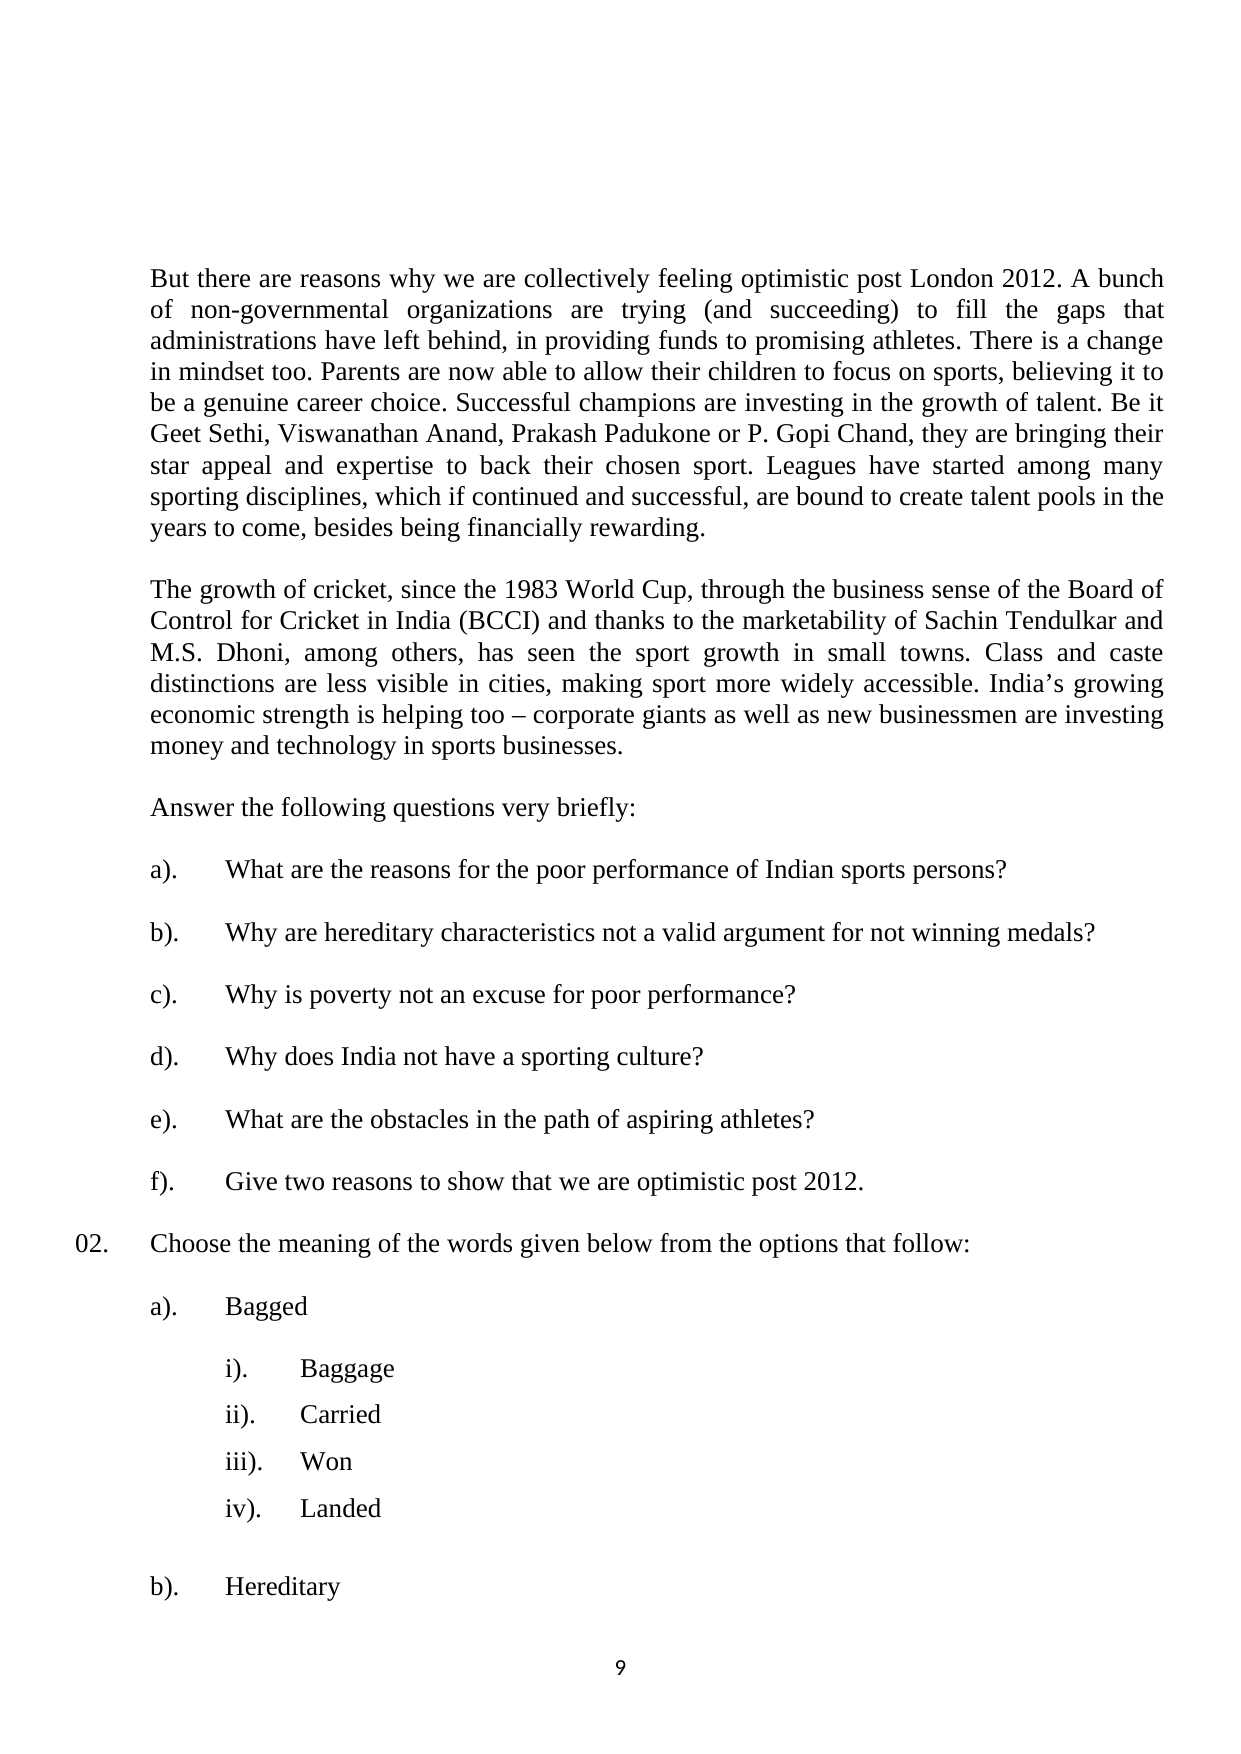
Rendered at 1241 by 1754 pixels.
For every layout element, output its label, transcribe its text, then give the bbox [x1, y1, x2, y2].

text Answer the following questions very briefly: [75, 791, 1165, 822]
text a). Bagged [75, 1290, 1165, 1321]
text i). Baggage [75, 1352, 1165, 1383]
text d). Why does India not have a sporting culture? [75, 1041, 1165, 1072]
text The growth of cricket, since the 1983 World Cup, through the business sense of the Board of Control for Cricket in India (BCCI) and thanks to the marketability of Sachin Tendulkar and M.S. Dhoni, among others, has seen the sport growth in small towns. Class and caste distinctions are less visible in cities, making sport more widely accessible. India’s growing economic strength is helping too – corporate giants as well as new businessmen are investing money and technology in sports businesses. [150, 573, 1165, 760]
text 02. Choose the meaning of the words given below from the options that follow: [75, 1227, 1165, 1258]
text e). What are the obstacles in the path of aspiring athletes? [75, 1103, 1165, 1134]
text iii). Won [75, 1445, 1165, 1476]
text b). Why are hereditary characteristics not a valid argument for not winning medals? [75, 916, 1165, 947]
text ii). Carried [75, 1399, 1165, 1430]
text a). What are the reasons for the poor performance of Indian sports persons? [75, 854, 1165, 885]
text But there are reasons why we are collectively feeling optimistic post London 2012. A bunch of non-governmental organizations are trying (and succeeding) to fill the gaps that administrations have left behind, in providing funds to promising athletes. There is a change in mindset too. Parents are now able to allow their children to focus on sports, believing it to be a genuine career choice. Successful champions are investing in the growth of talent. Be it Geet Sethi, Viswanathan Anand, Prakash Padukone or P. Gopi Chand, they are bringing their star appeal and expertise to back their chosen sport. Leagues have started among many sporting disciplines, which if continued and successful, are bound to create talent pools in the years to come, besides being financially rewarding. [150, 262, 1165, 542]
text c). Why is poverty not an excuse for poor performance? [75, 978, 1165, 1009]
text iv). Landed [75, 1492, 1165, 1523]
text b). Hereditary [75, 1570, 1165, 1601]
text f). Give two reasons to show that we are optimistic post 2012. [75, 1165, 1165, 1196]
